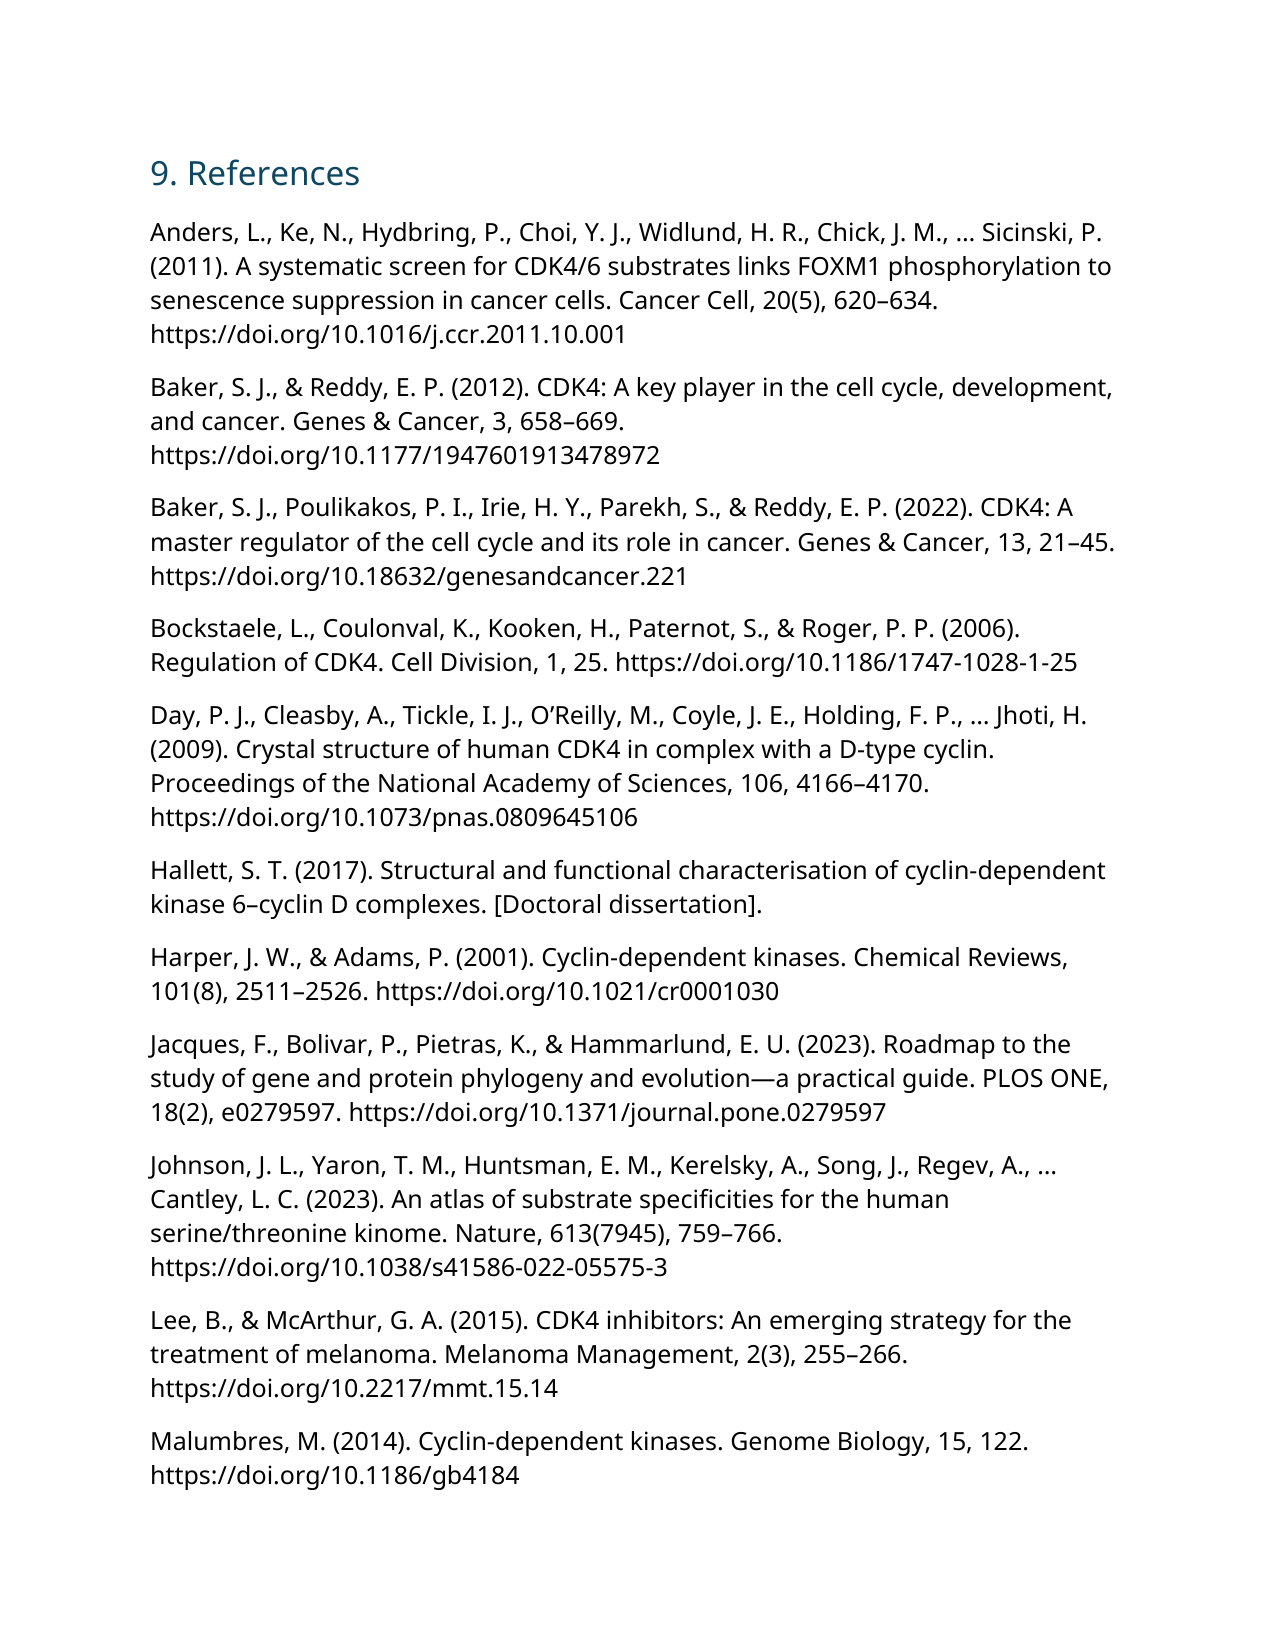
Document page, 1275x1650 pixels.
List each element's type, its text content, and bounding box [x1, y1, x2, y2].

text Anders, L., Ke, N., Hydbring, P., Choi, Y. J., Widlund, H. R., Chick, J. M., … Sicinski, P. (2011). A systematic screen for CDK4/6 substrates links FOXM1 phosphorylation to senescence suppression in cancer cells. Cancer Cell, 20(5), 620–634. https://doi.org/10.1016/j.ccr.2011.10.001 [150, 214, 1125, 350]
text Bockstaele, L., Coulonval, K., Kooken, H., Paternot, S., & Roger, P. P. (2006). Regulation of CDK4. Cell Division, 1, 25. https://doi.org/10.1186/1747-1028-1-25 [150, 611, 1125, 679]
subtitle 9. References [150, 150, 1125, 195]
text Lee, B., & McArthur, G. A. (2015). CDK4 inhibitors: An emerging strategy for the treatment of melanoma. Melanoma Management, 2(3), 255–266. https://doi.org/10.2217/mmt.15.14 [150, 1303, 1125, 1405]
text Baker, S. J., Poulikakos, P. I., Irie, H. Y., Parekh, S., & Reddy, E. P. (2022). CDK4: A master regulator of the cell cycle and its role in cancer. Genes & Cancer, 13, 21–45. https://doi.org/10.18632/genesandcancer.221 [150, 490, 1125, 592]
text Johnson, J. L., Yaron, T. M., Huntsman, E. M., Kerelsky, A., Song, J., Regev, A., … Cantley, L. C. (2023). An atlas of substrate specificities for the human serine/threonine kinome. Nature, 613(7945), 759–766. https://doi.org/10.1038/s41586-022-05575-3 [150, 1148, 1125, 1284]
text Harper, J. W., & Adams, P. (2001). Cyclin-dependent kinases. Chemical Reviews, 101(8), 2511–2526. https://doi.org/10.1021/cr0001030 [150, 940, 1125, 1008]
text Baker, S. J., & Reddy, E. P. (2012). CDK4: A key player in the cell cycle, development, and cancer. Genes & Cancer, 3, 658–669. https://doi.org/10.1177/1947601913478972 [150, 369, 1125, 471]
text Jacques, F., Bolivar, P., Pietras, K., & Hammarlund, E. U. (2023). Roadmap to the study of gene and protein phylogeny and evolution—a practical guide. PLOS ONE, 18(2), e0279597. https://doi.org/10.1371/journal.pone.0279597 [150, 1027, 1125, 1129]
text Hallett, S. T. (2017). Structural and functional characterisation of cyclin-dependent kinase 6–cyclin D complexes. [Doctoral dissertation]. [150, 853, 1125, 921]
text Malumbres, M. (2014). Cyclin-dependent kinases. Genome Biology, 15, 122. https://doi.org/10.1186/gb4184 [150, 1423, 1125, 1492]
text Day, P. J., Cleasby, A., Tickle, I. J., O’Reilly, M., Coyle, J. E., Holding, F. P., … Jhoti, H. (2009). Crystal structure of human CDK4 in complex with a D-type cyclin. Proceedings of the National Academy of Sciences, 106, 4166–4170. https://doi.org/10.1073/pnas.0809645106 [150, 698, 1125, 834]
